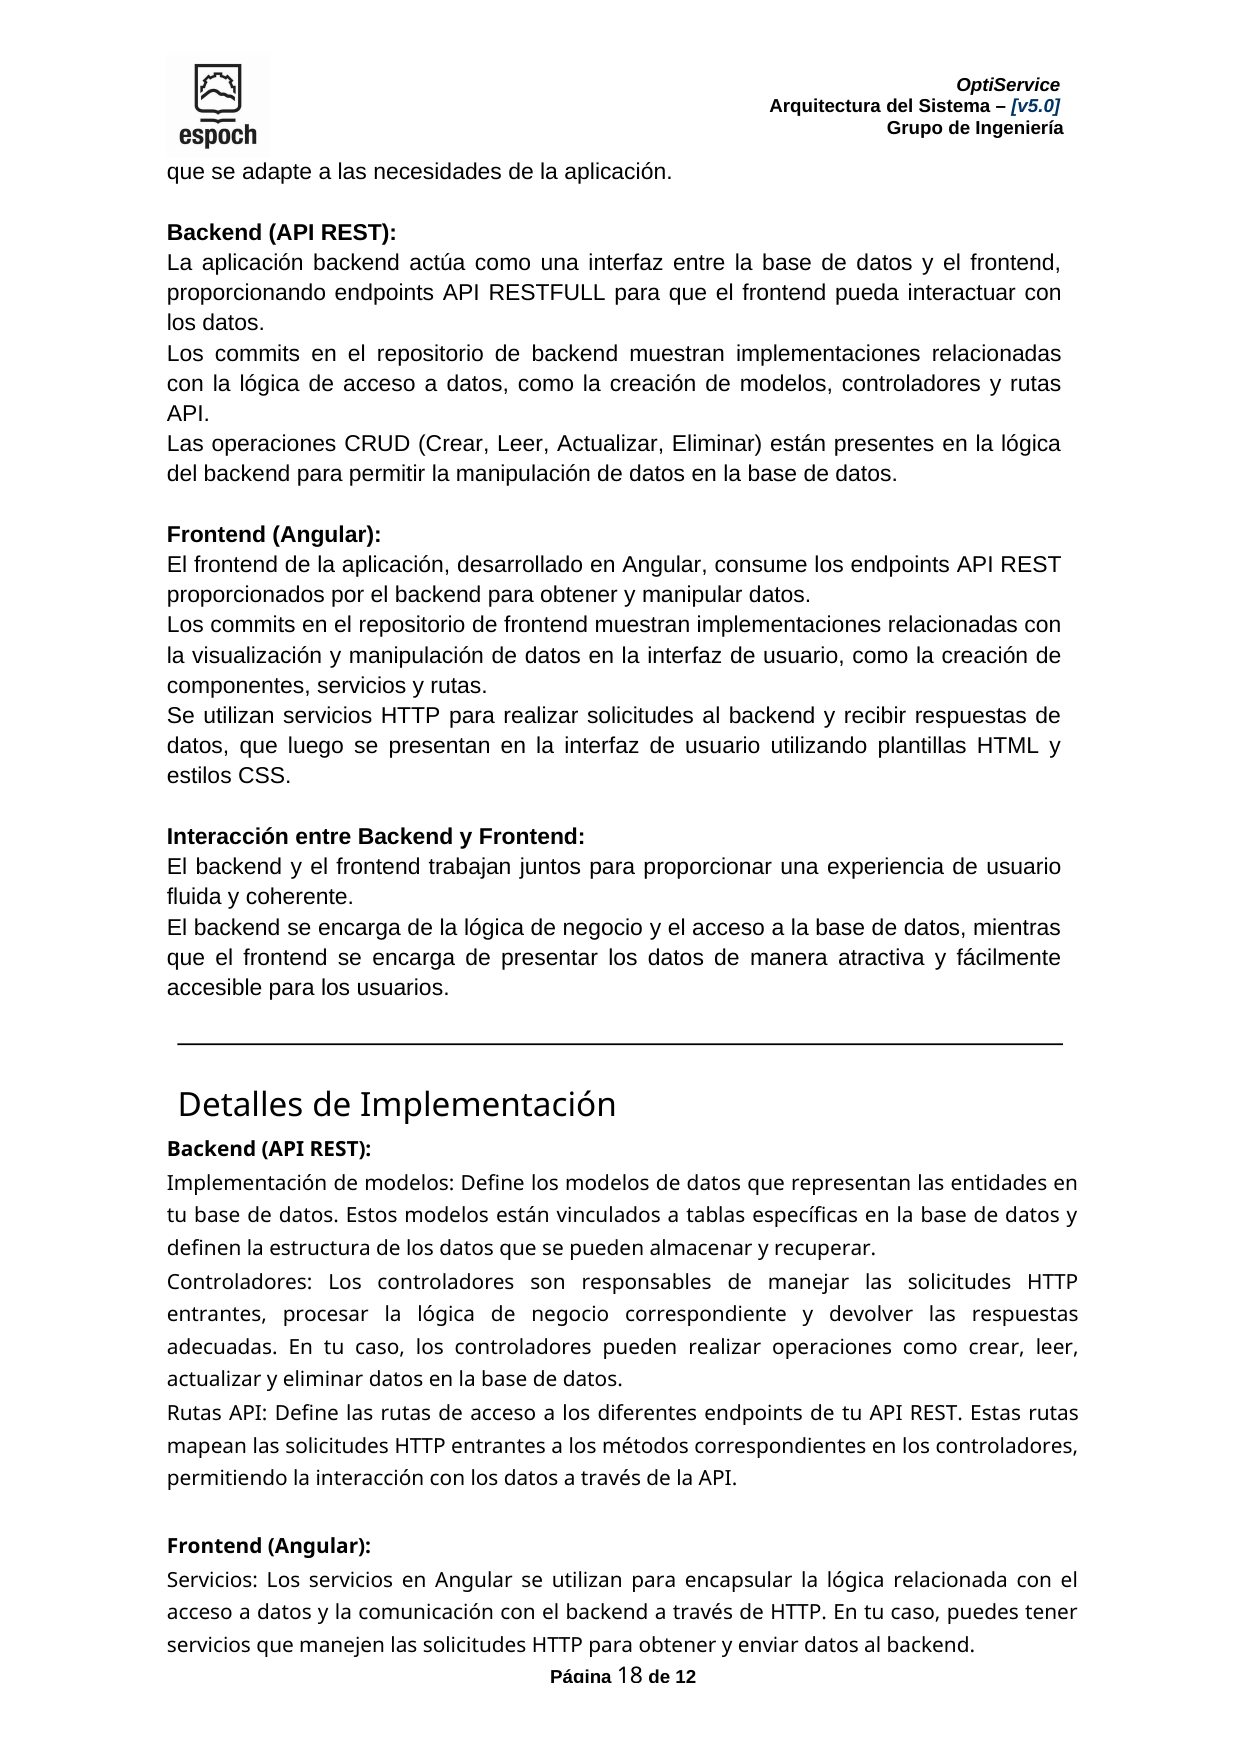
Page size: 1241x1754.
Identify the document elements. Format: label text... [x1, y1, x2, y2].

text El backend y el frontend trabajan juntos para proporcionar una experiencia de usuario fluida y coherente. [167, 853, 1062, 910]
text Rutas API: Define las rutas de acceso a los diferentes endpoints de tu API REST. Estas rutas mapean las solicitudes HTTP entrantes a los métodos correspondientes en los controladores, permitiendo la interacción con los datos a través de la API. [167, 1398, 1080, 1492]
text Las operaciones CRUD (Crear, Leer, Actualizar, Eliminar) están presentes en la lógica del backend para permitir la manipulación de datos en la base de datos. [167, 430, 1062, 487]
text Frontend (Angular): [167, 1531, 1080, 1559]
text Los commits en el repositorio de frontend muestran implementaciones relacionadas con la visualización y manipulación de datos en la interfaz de usuario, como la creación de componentes, servicios y rutas. [167, 611, 1062, 698]
subtitle Detalles de Implementación [177, 1081, 1080, 1126]
text El frontend de la aplicación, desarrollado en Angular, consume los endpoints API REST proporcionados por el backend para obtener y manipular datos. [167, 551, 1062, 608]
text Implementación de modelos: Define los modelos de datos que representan las entidades en tu base de datos. Estos modelos están vinculados a tablas específicas en la base de datos y definen la estructura de los datos que se pueden almacenar y recuperar. [167, 1168, 1080, 1261]
text Se utilizan servicios HTTP para realizar solicitudes al backend y recibir respuestas de datos, que luego se presentan en la interfaz de usuario utilizando plantillas HTML y estilos CSS. [167, 702, 1062, 789]
text Servicios: Los servicios en Angular se utilizan para encapsular la lógica relacionada con el acceso a datos y la comunicación con el backend a través de HTTP. En tu caso, puedes tener servicios que manejen las solicitudes HTTP para obtener y enviar datos al backend. [167, 1565, 1080, 1658]
text Los commits en el repositorio de backend muestran implementaciones relacionadas con la lógica de acceso a datos, como la creación de modelos, controladores y rutas API. [167, 339, 1062, 426]
text Controladores: Los controladores son responsables de manejar las solicitudes HTTP entrantes, procesar la lógica de negocio correspondiente y devolver las respuestas adecuadas. En tu caso, los controladores pueden realizar operaciones como crear, leer, actualizar y eliminar datos en la base de datos. [167, 1267, 1080, 1393]
picture [166, 53, 270, 158]
text Backend (API REST): [167, 1134, 1080, 1162]
text La aplicación backend actúa como una interfaz entre la base de datos y el frontend, proporcionando endpoints API RESTFULL para que el frontend pueda interactuar con los datos. [167, 249, 1062, 336]
text Backend (API REST): [167, 219, 1062, 245]
text El backend se encarga de la lógica de negocio y el acceso a la base de datos, mientras que el frontend se encarga de presentar los datos de manera atractiva y fácilmente accesible para los usuarios. [167, 913, 1062, 1000]
text Interacción entre Backend y Frontend: [167, 823, 1062, 849]
text Frontend (Angular): [167, 521, 1062, 547]
